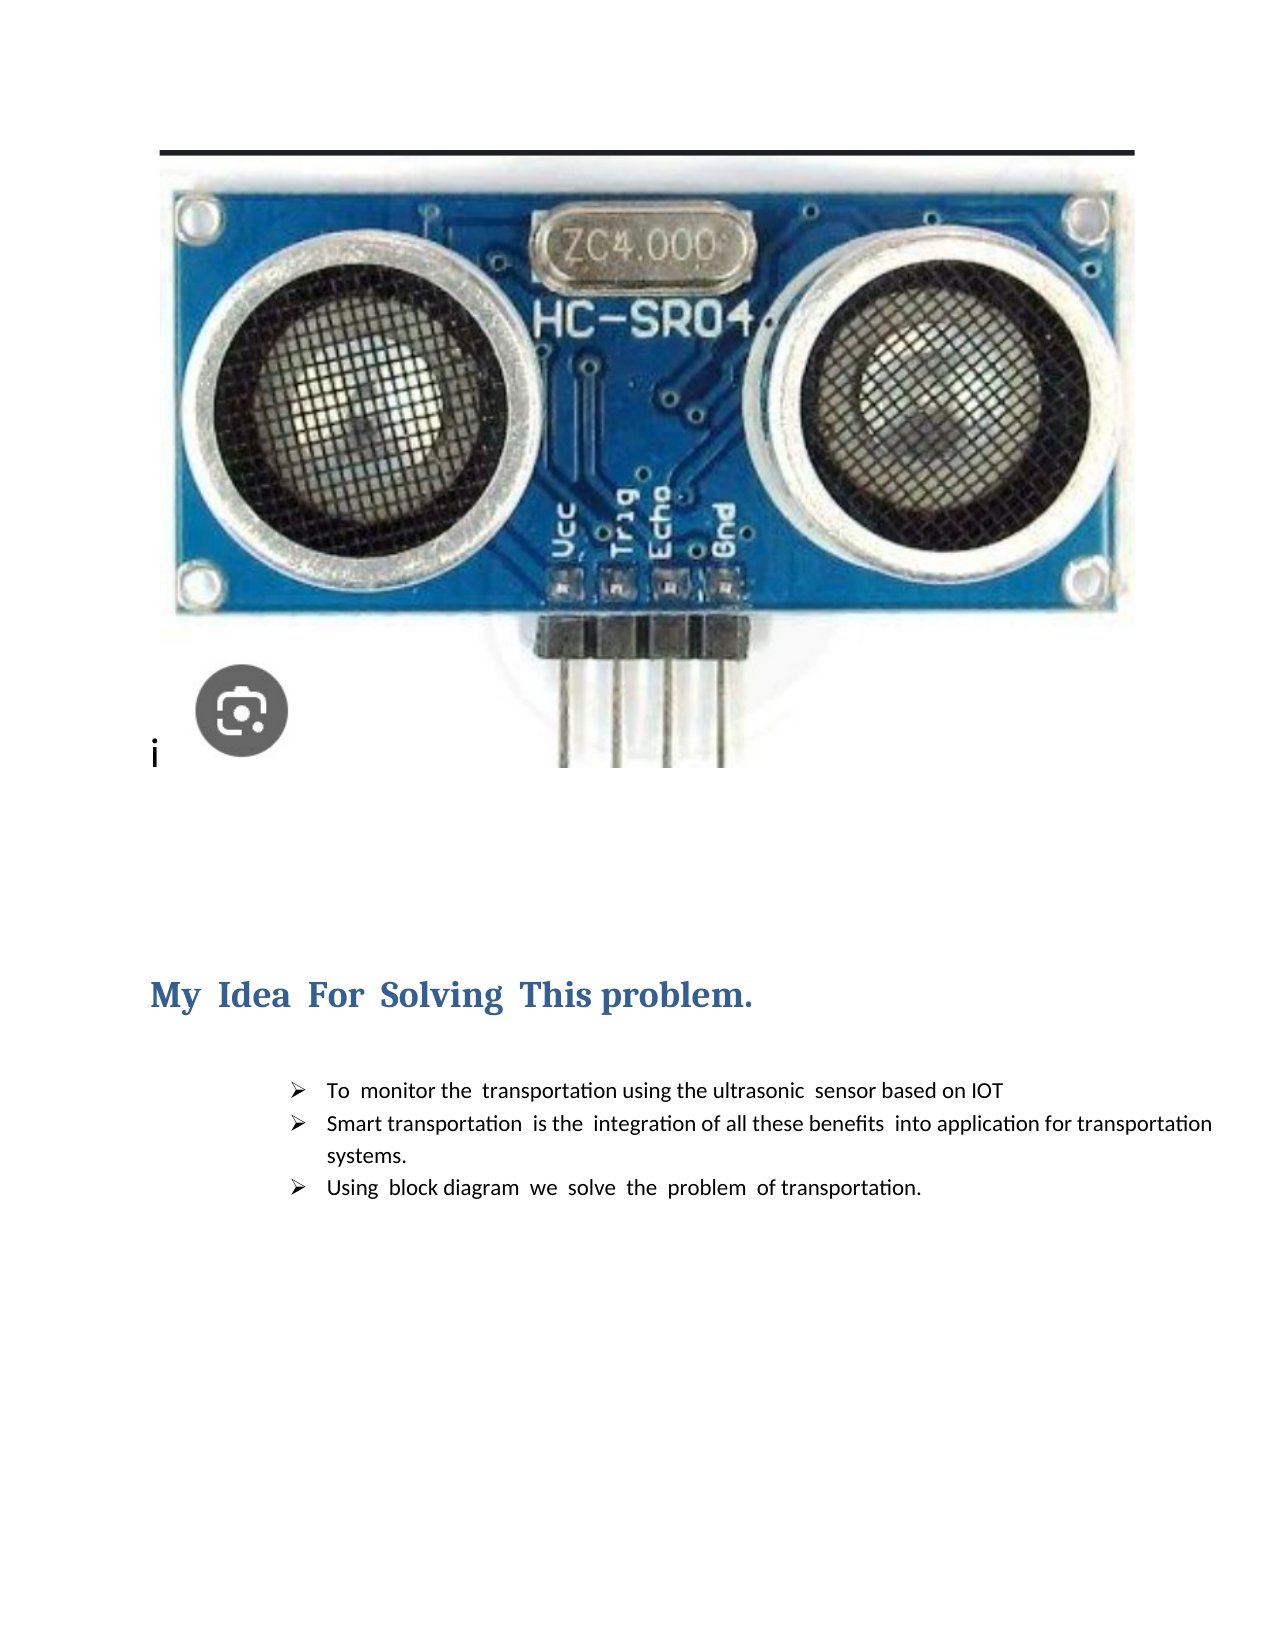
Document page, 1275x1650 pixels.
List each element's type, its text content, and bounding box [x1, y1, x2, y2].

picture [159, 150, 1135, 768]
list Smart transportation is the integration of all these benefits into application for transportation systems. [289, 1109, 1270, 1169]
subtitle My Idea For Solving This problem. [150, 974, 1270, 1017]
list To monitor the transportation using the ultrasonic sensor based on IOT [289, 1077, 1270, 1104]
list Using block diagram we solve the problem of transportation. [289, 1173, 1270, 1201]
